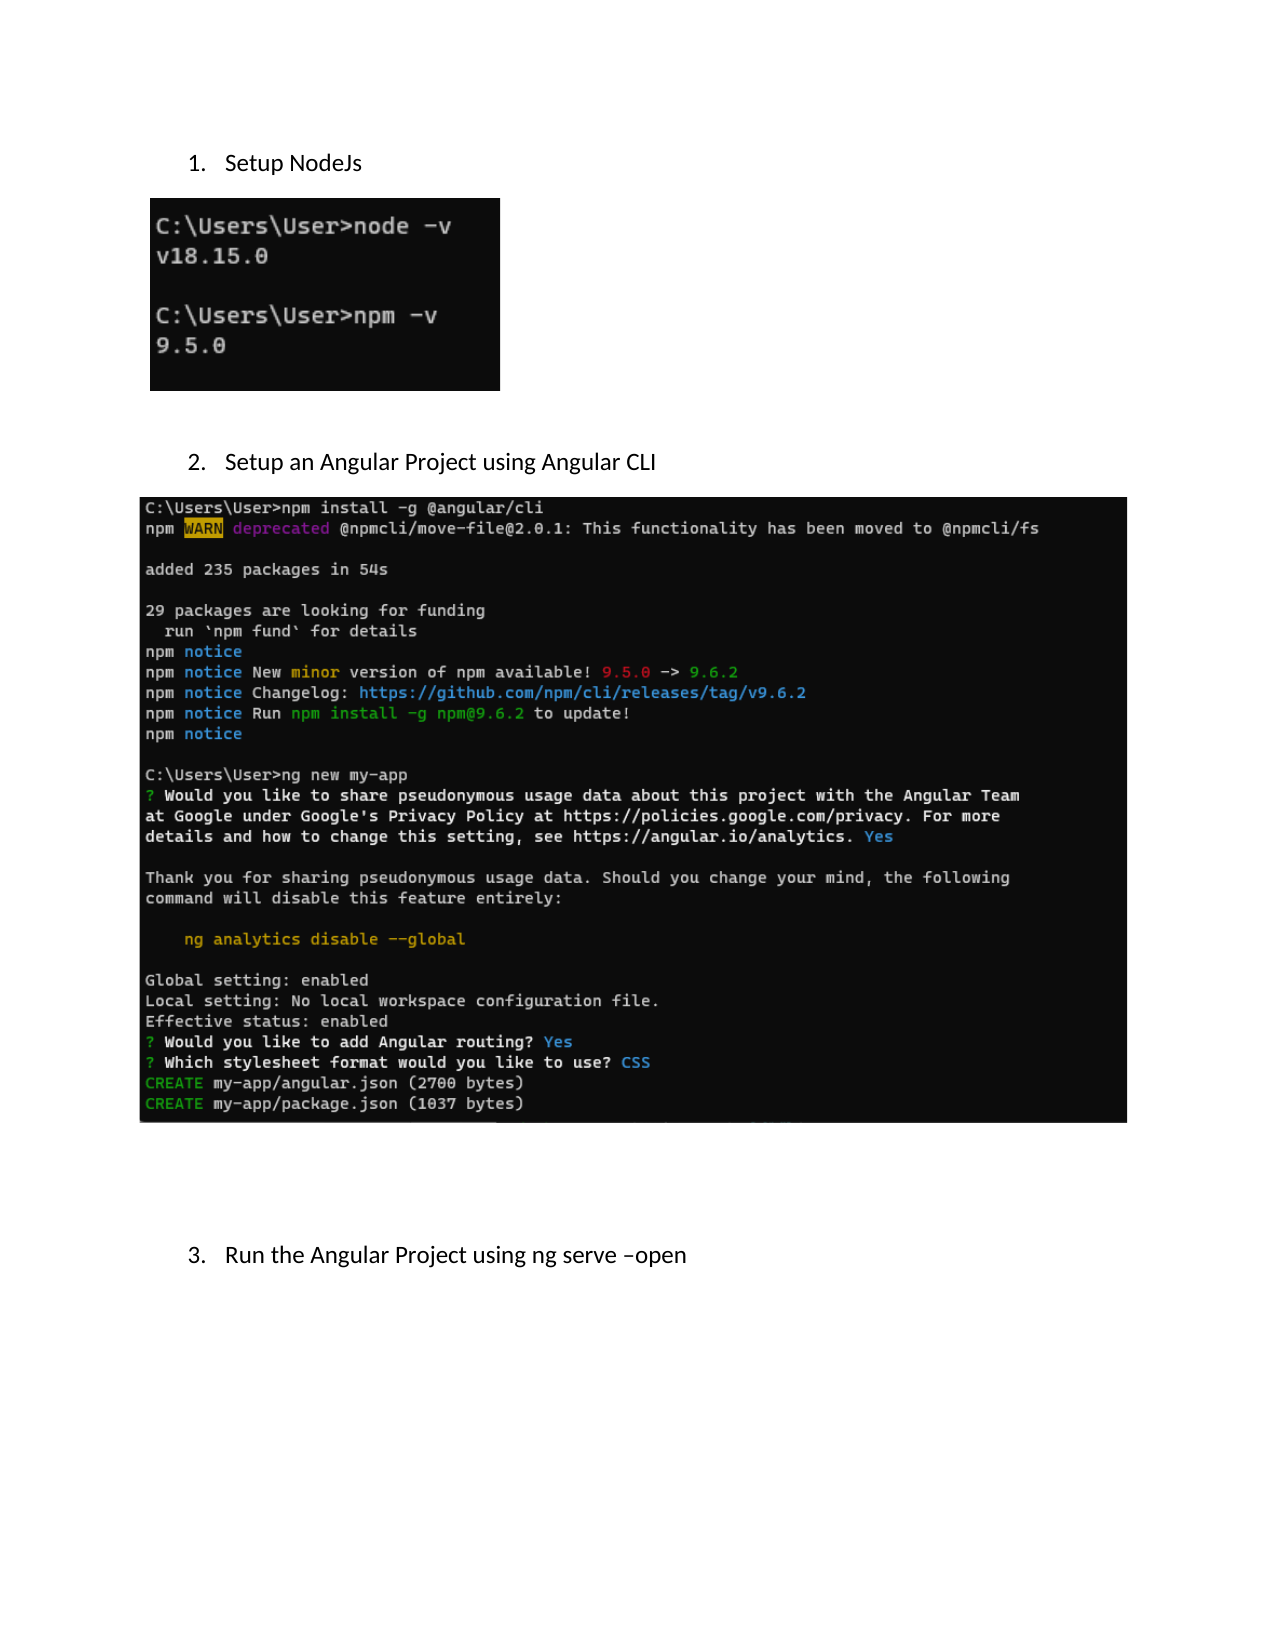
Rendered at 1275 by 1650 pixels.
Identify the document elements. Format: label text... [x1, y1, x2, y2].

list Run the Angular Project using ng serve –open [187, 1239, 1127, 1269]
list Setup NodeJs [187, 147, 1127, 177]
picture [139, 497, 1128, 1123]
list Setup an Angular Project using Angular CLI [187, 447, 1127, 477]
picture [150, 198, 501, 391]
